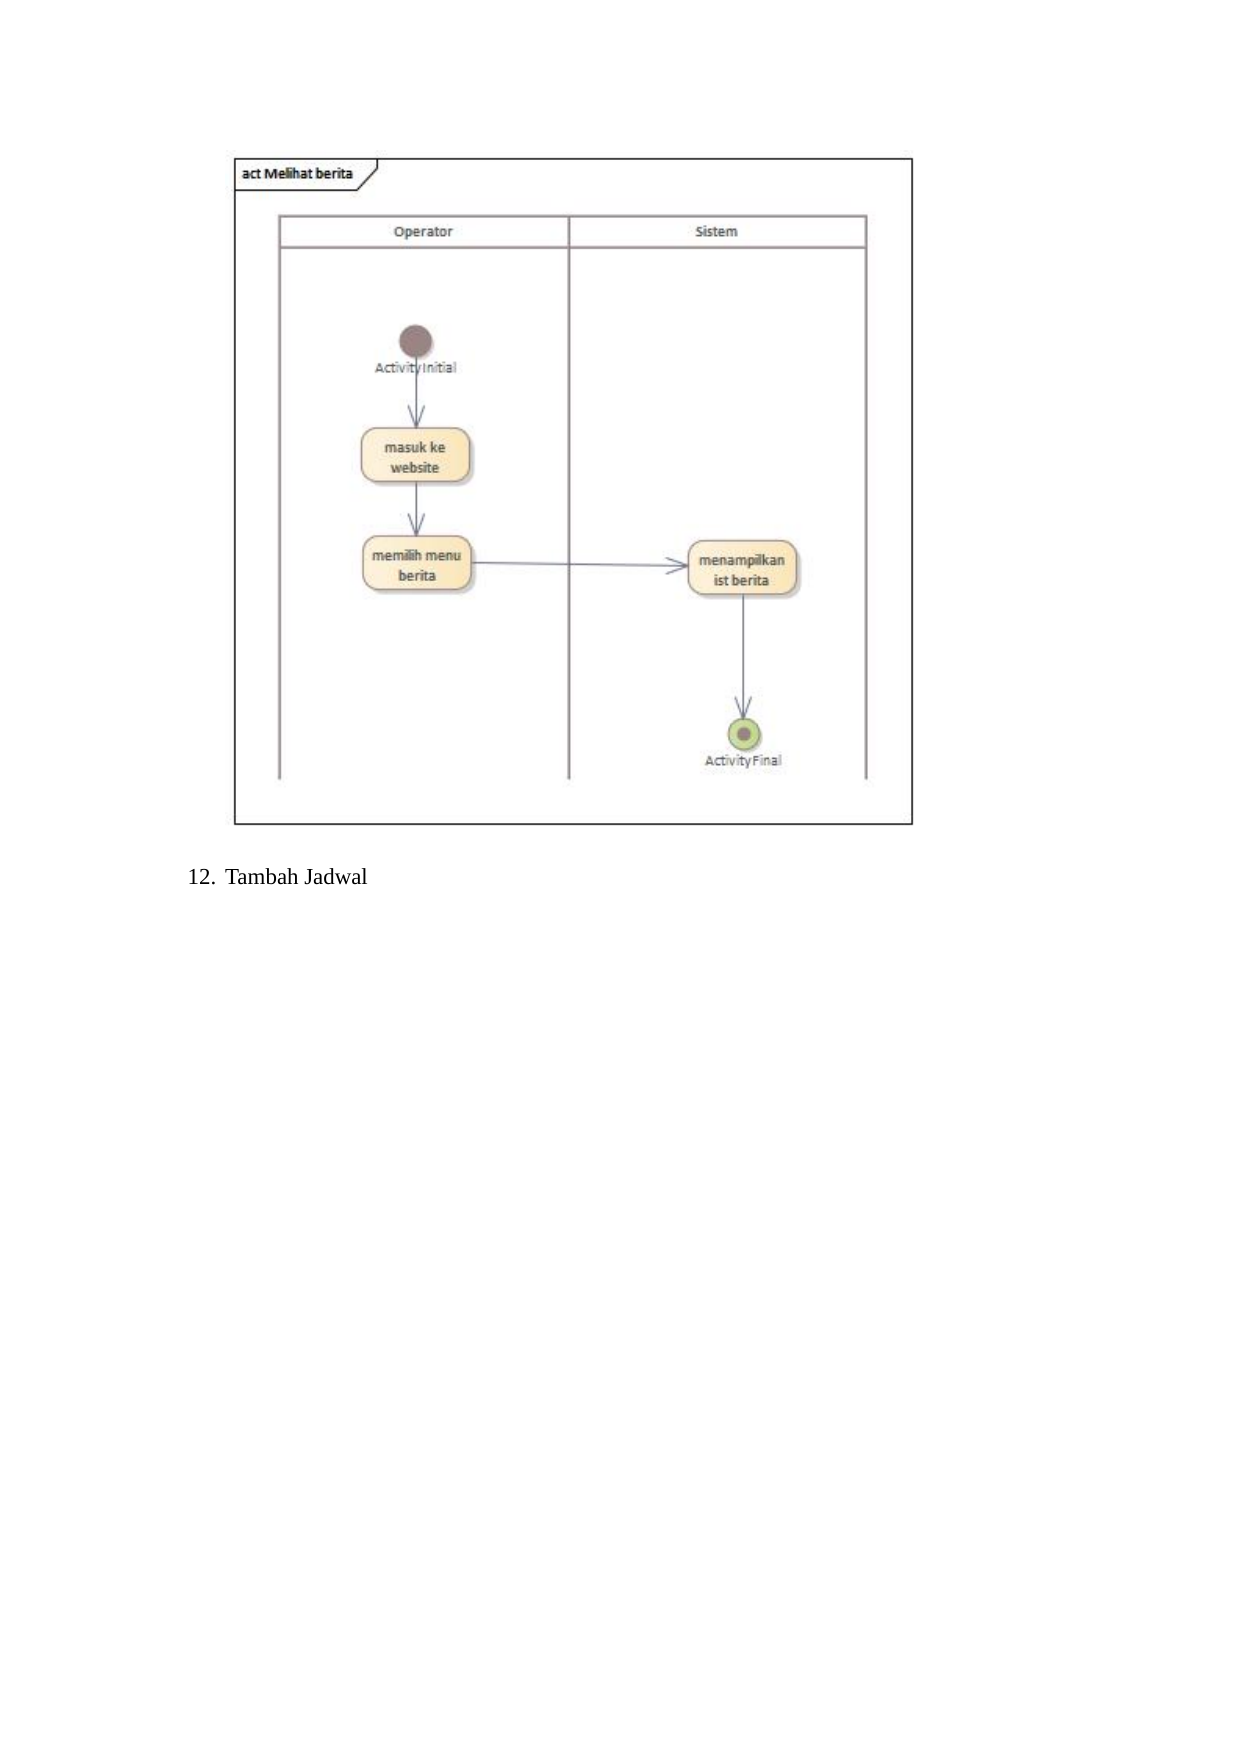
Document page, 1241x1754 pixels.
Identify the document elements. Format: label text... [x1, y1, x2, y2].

list Tambah Jadwal [187, 863, 1090, 889]
picture [225, 150, 921, 833]
